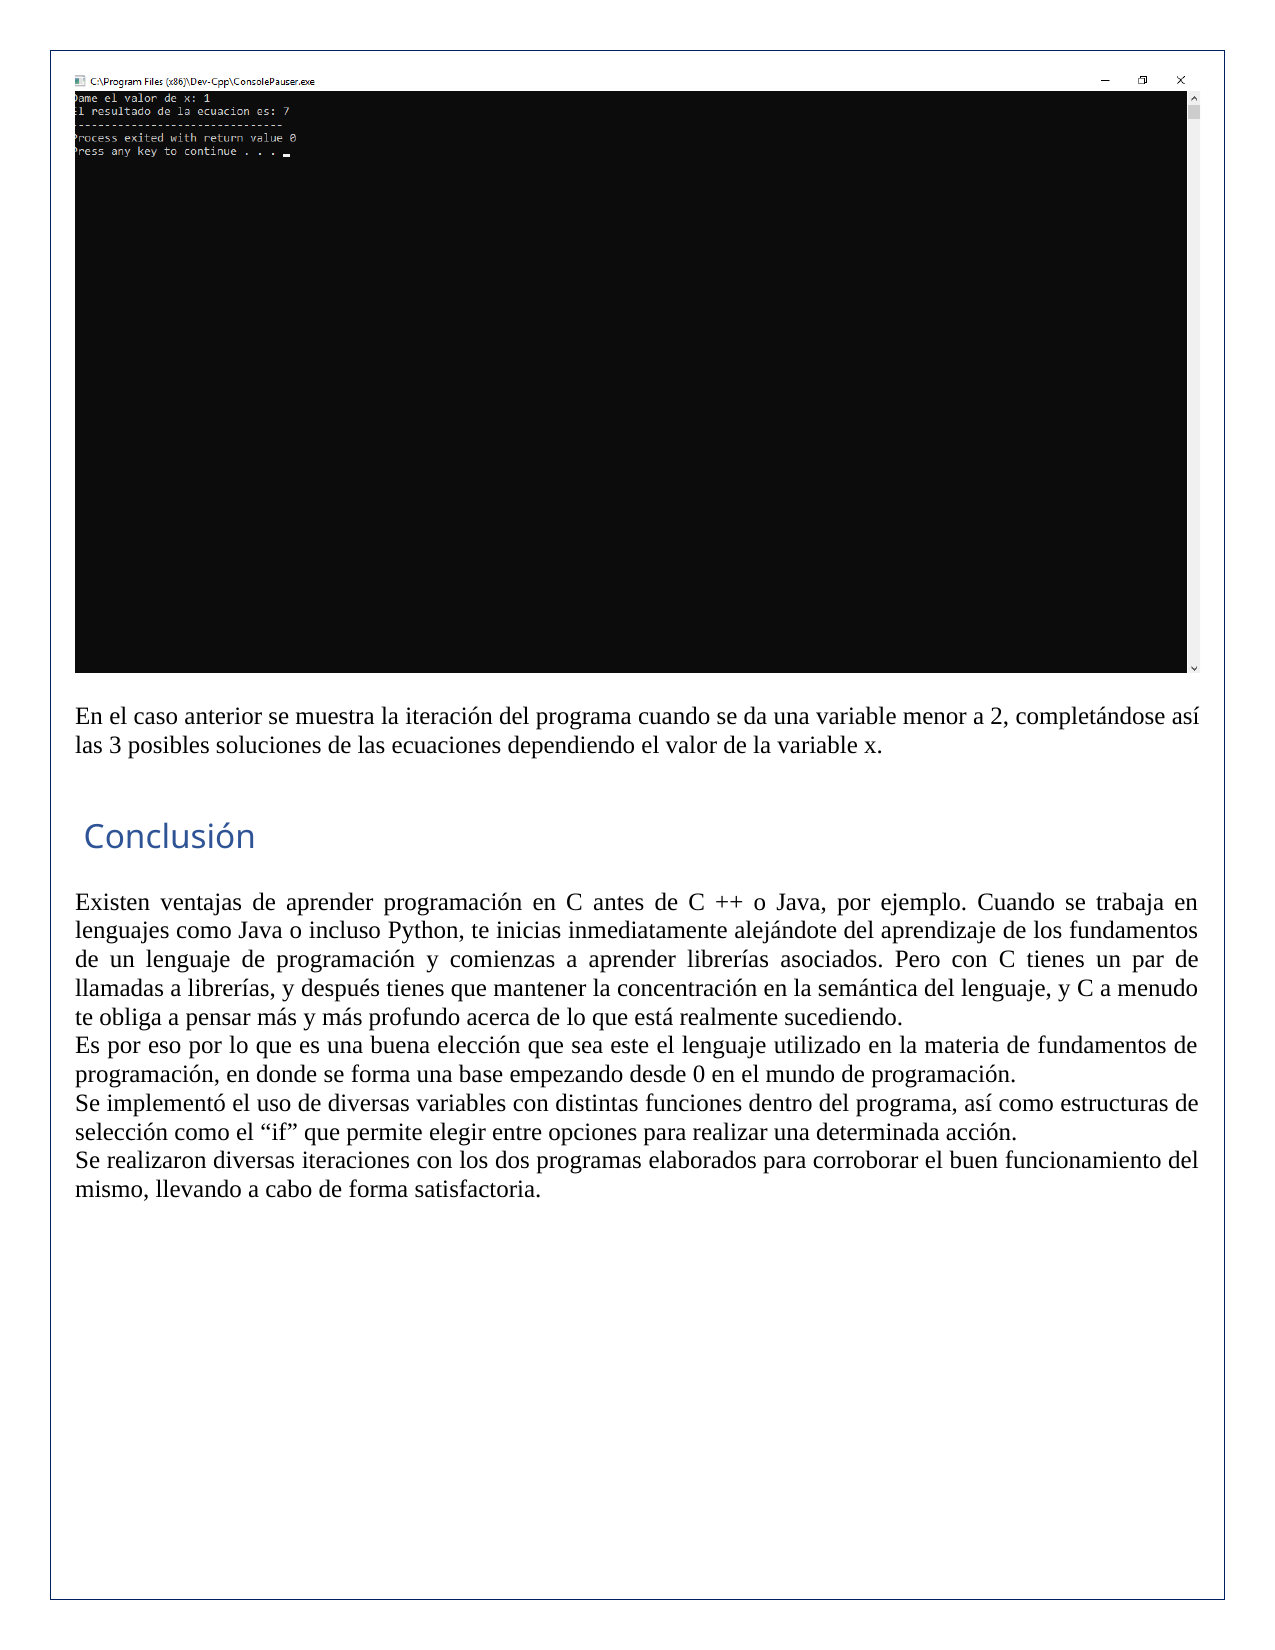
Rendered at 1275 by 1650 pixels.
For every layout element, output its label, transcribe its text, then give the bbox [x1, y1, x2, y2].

text Se realizaron diversas iteraciones con los dos programas elaborados para corroborar el buen funcionamiento del mismo, llevando a cabo de forma satisfactoria. [75, 1146, 1200, 1203]
subtitle Conclusión [75, 813, 1200, 858]
text Existen ventajas de aprender programación en C antes de C ++ o Java, por ejemplo. Cuando se trabaja en lenguajes como Java o incluso Python, te inicias inmediatamente alejándote del aprendizaje de los fundamentos de un lenguaje de programación y comienzas a aprender librerías asociados. Pero con C tienes un par de llamadas a librerías, y después tienes que mantener la concentración en la semántica del lenguaje, y C a menudo te obliga a pensar más y más profundo acerca de lo que está realmente sucediendo. [75, 887, 1200, 1031]
text En el caso anterior se muestra la iteración del programa cuando se da una variable menor a 2, completándose así las 3 posibles soluciones de las ecuaciones dependiendo el valor de la variable x. [75, 701, 1200, 759]
picture [75, 75, 1200, 673]
text Se implementó el uso de diversas variables con distintas funciones dentro del programa, así como estructuras de selección como el “if” que permite elegir entre opciones para realizar una determinada acción. [75, 1088, 1200, 1146]
text Es por eso por lo que es una buena elección que sea este el lenguaje utilizado en la materia de fundamentos de programación, en donde se forma una base empezando desde 0 en el mundo de programación. [75, 1031, 1200, 1088]
